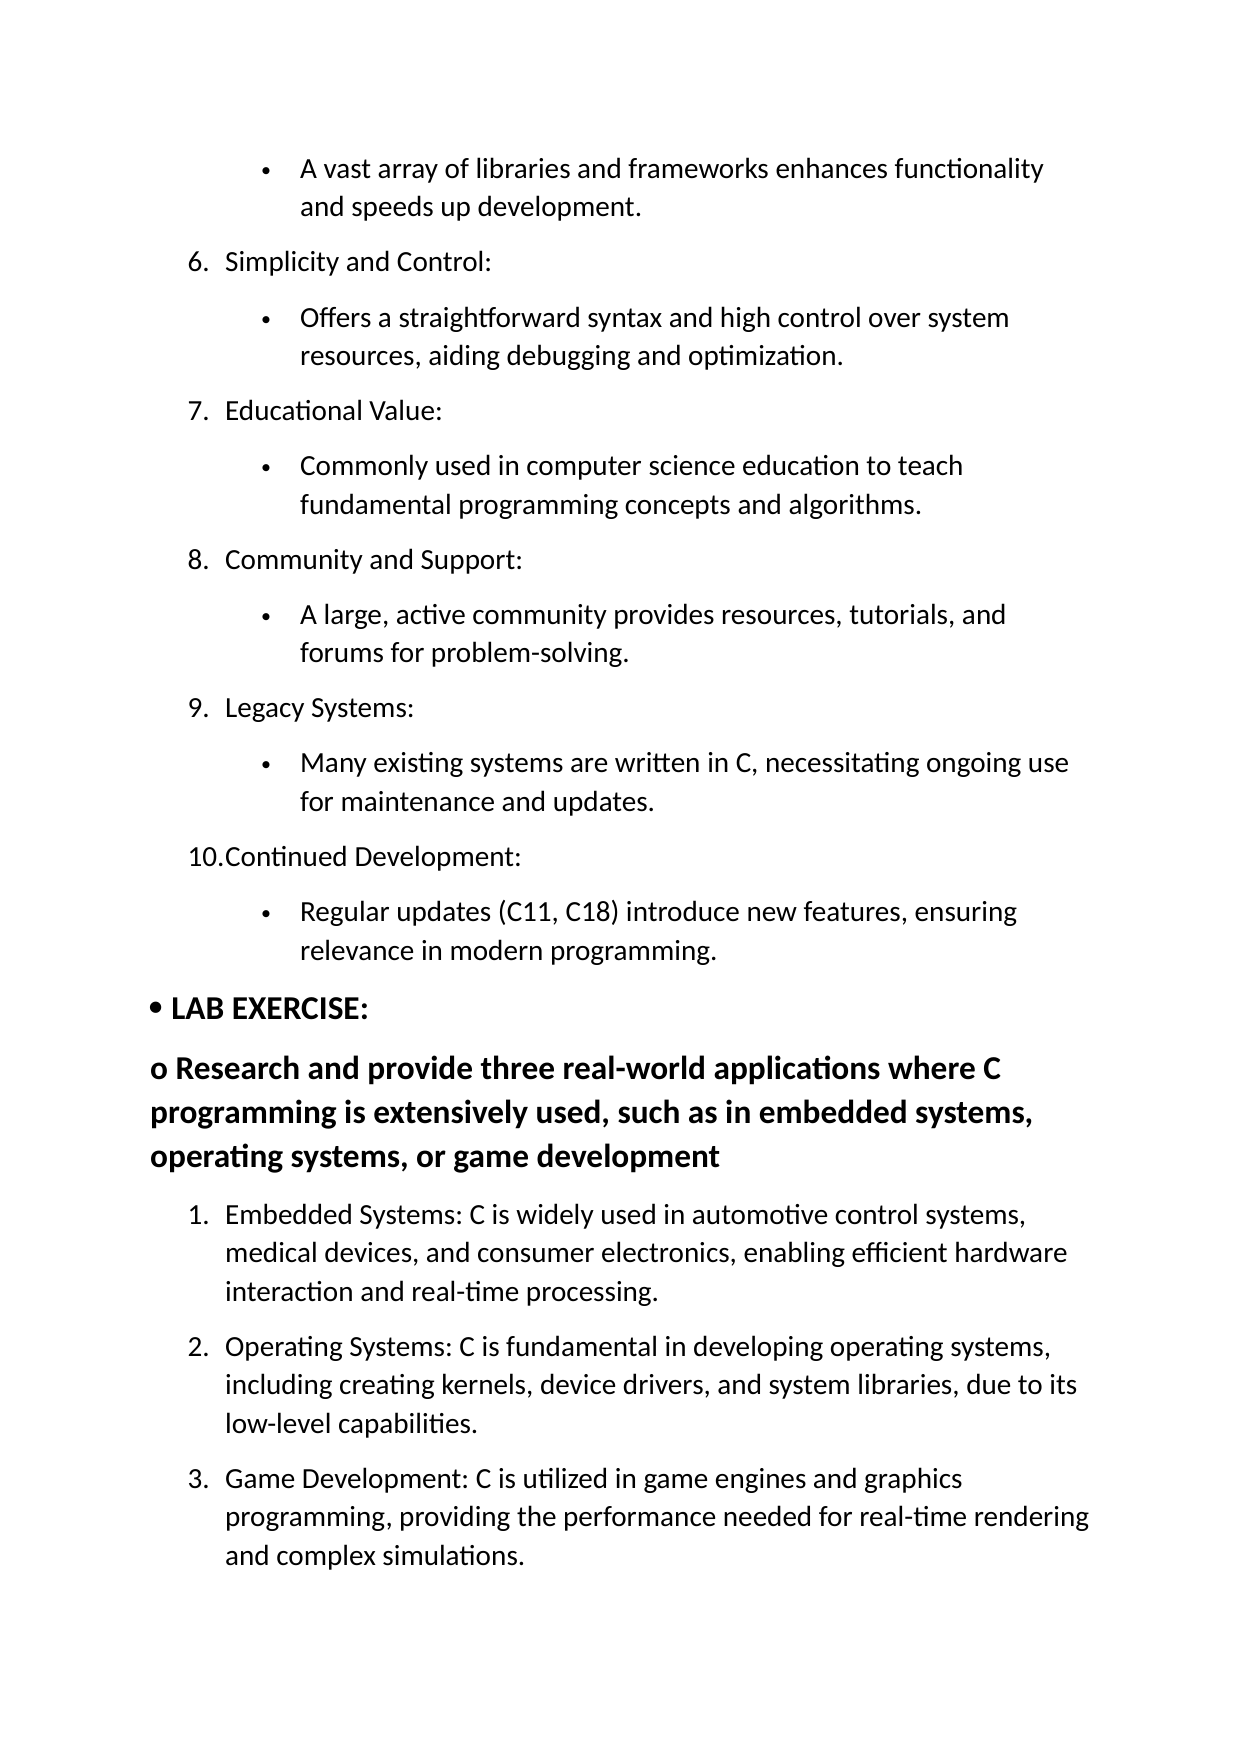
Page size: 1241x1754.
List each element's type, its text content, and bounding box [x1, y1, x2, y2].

text LAB EXERCISE: [150, 987, 1090, 1027]
list A large, active community provides resources, tutorials, and forums for problem-solving. [262, 596, 1090, 670]
list Commonly used in computer science education to teach fundamental programming concepts and algorithms. [262, 447, 1090, 521]
list Game Development: C is utilized in game engines and graphics programming, providing the performance needed for real-time rendering and complex simulations. [187, 1460, 1090, 1572]
list Educational Value: [187, 392, 1090, 428]
list Regular updates (C11, C18) introduce new features, ensuring relevance in modern programming. [262, 893, 1090, 967]
list Legacy Systems: [187, 689, 1090, 725]
list Many existing systems are written in C, necessitating ongoing use for maintenance and updates. [262, 744, 1090, 819]
list Operating Systems: C is fundamental in developing operating systems, including creating kernels, device drivers, and system libraries, due to its low-level capabilities. [187, 1328, 1090, 1440]
list A vast array of libraries and frameworks enhances functionality and speeds up development. [262, 150, 1090, 224]
list Community and Support: [187, 541, 1090, 576]
list Simplicity and Control: [187, 243, 1090, 279]
list Continued Development: [187, 838, 1090, 874]
list Offers a straightforward syntax and high control over system resources, aiding debugging and optimization. [262, 299, 1090, 373]
list Embedded Systems: C is widely used in automotive control systems, medical devices, and consumer electronics, enabling efficient hardware interaction and real-time processing. [187, 1196, 1090, 1308]
text o Research and provide three real-world applications where C programming is extensively used, such as in embedded systems, operating systems, or game development [150, 1047, 1090, 1176]
